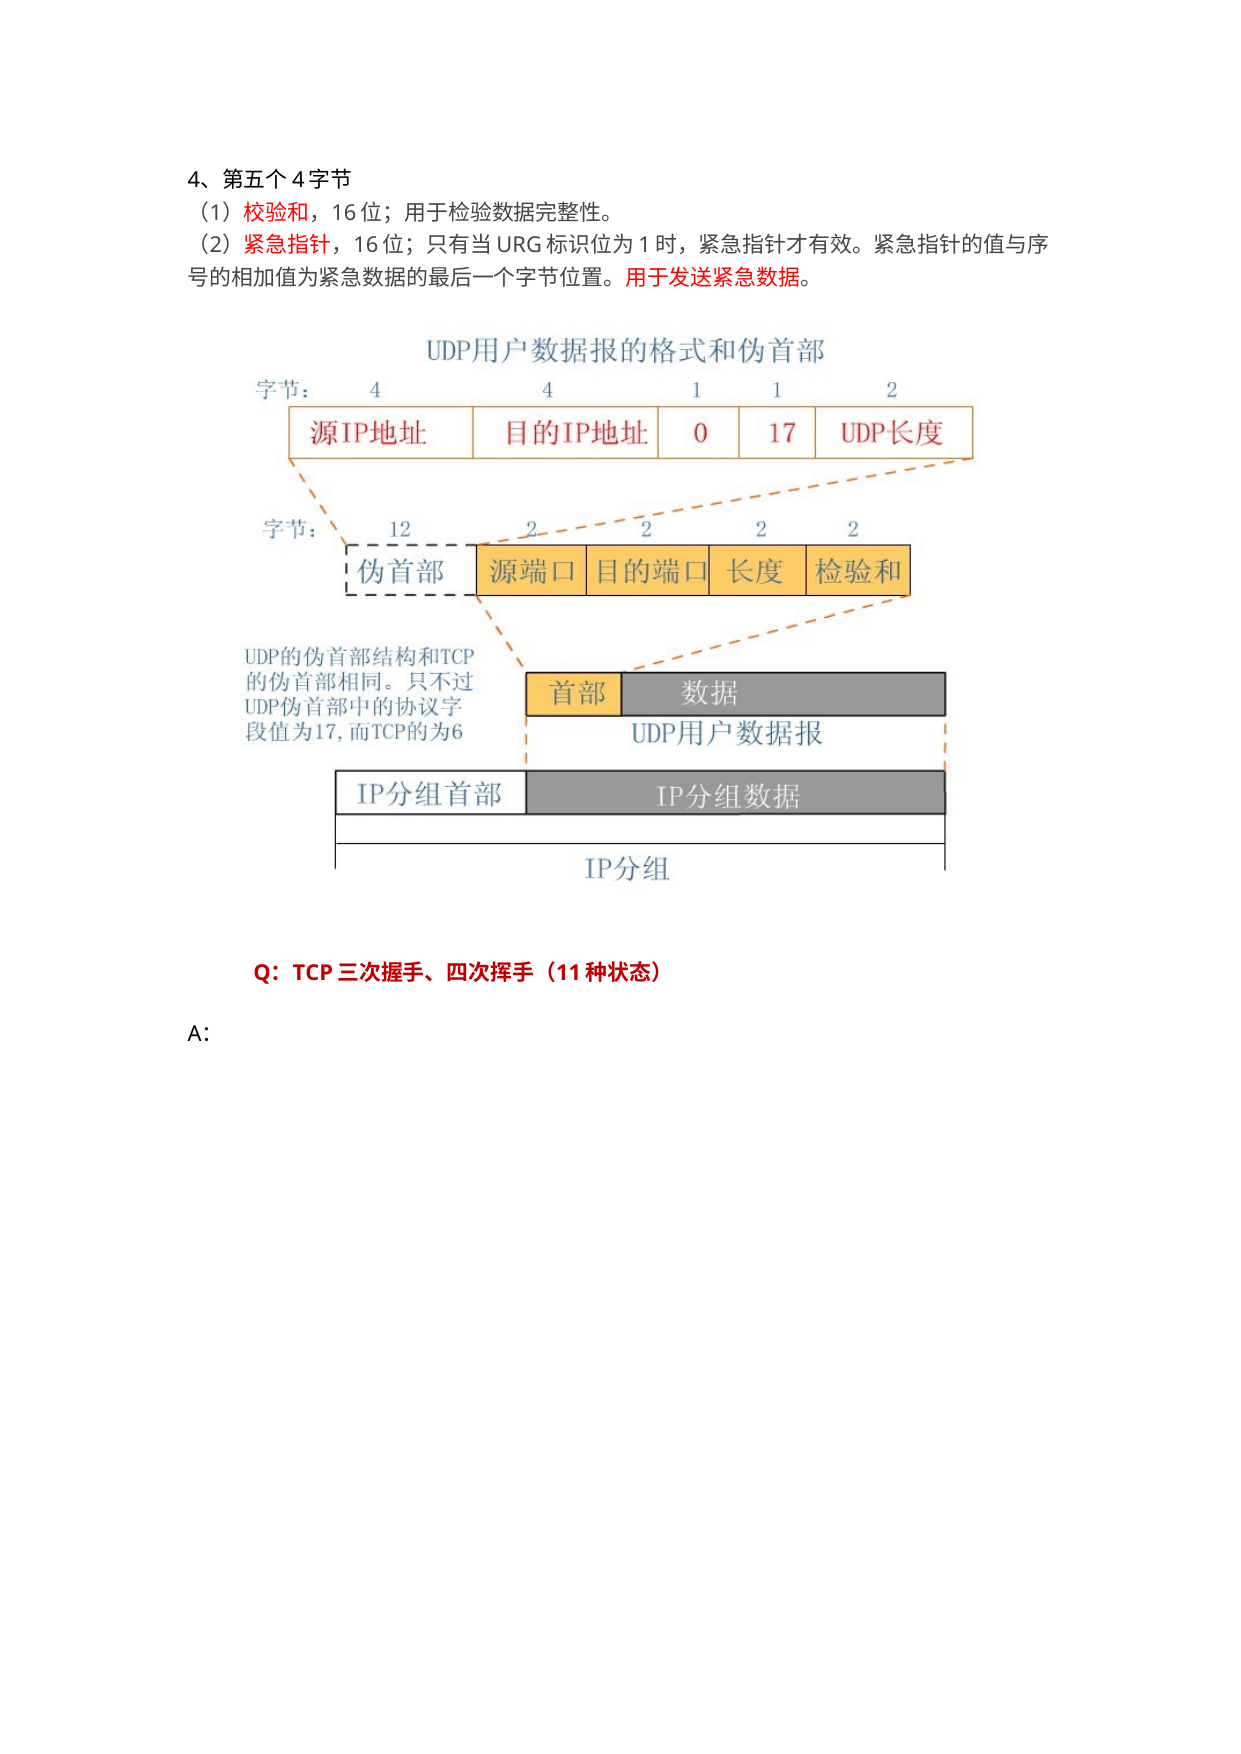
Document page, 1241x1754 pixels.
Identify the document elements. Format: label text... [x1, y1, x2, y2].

text A： [187, 1015, 1053, 1048]
text 4、第五个4字节 [187, 162, 1053, 194]
picture [203, 292, 1037, 910]
text （1）校验和，16位；用于检验数据完整性。 [187, 194, 1053, 227]
text （2）紧急指针，16位；只有当URG标识位为1时，紧急指针才有效。紧急指针的值与序号的相加值为紧急数据的最后一个字节位置。用于发送紧急数据。 [187, 227, 1053, 292]
subtitle Q：TCP三次握手、四次挥手（11种状态） [187, 954, 1053, 987]
